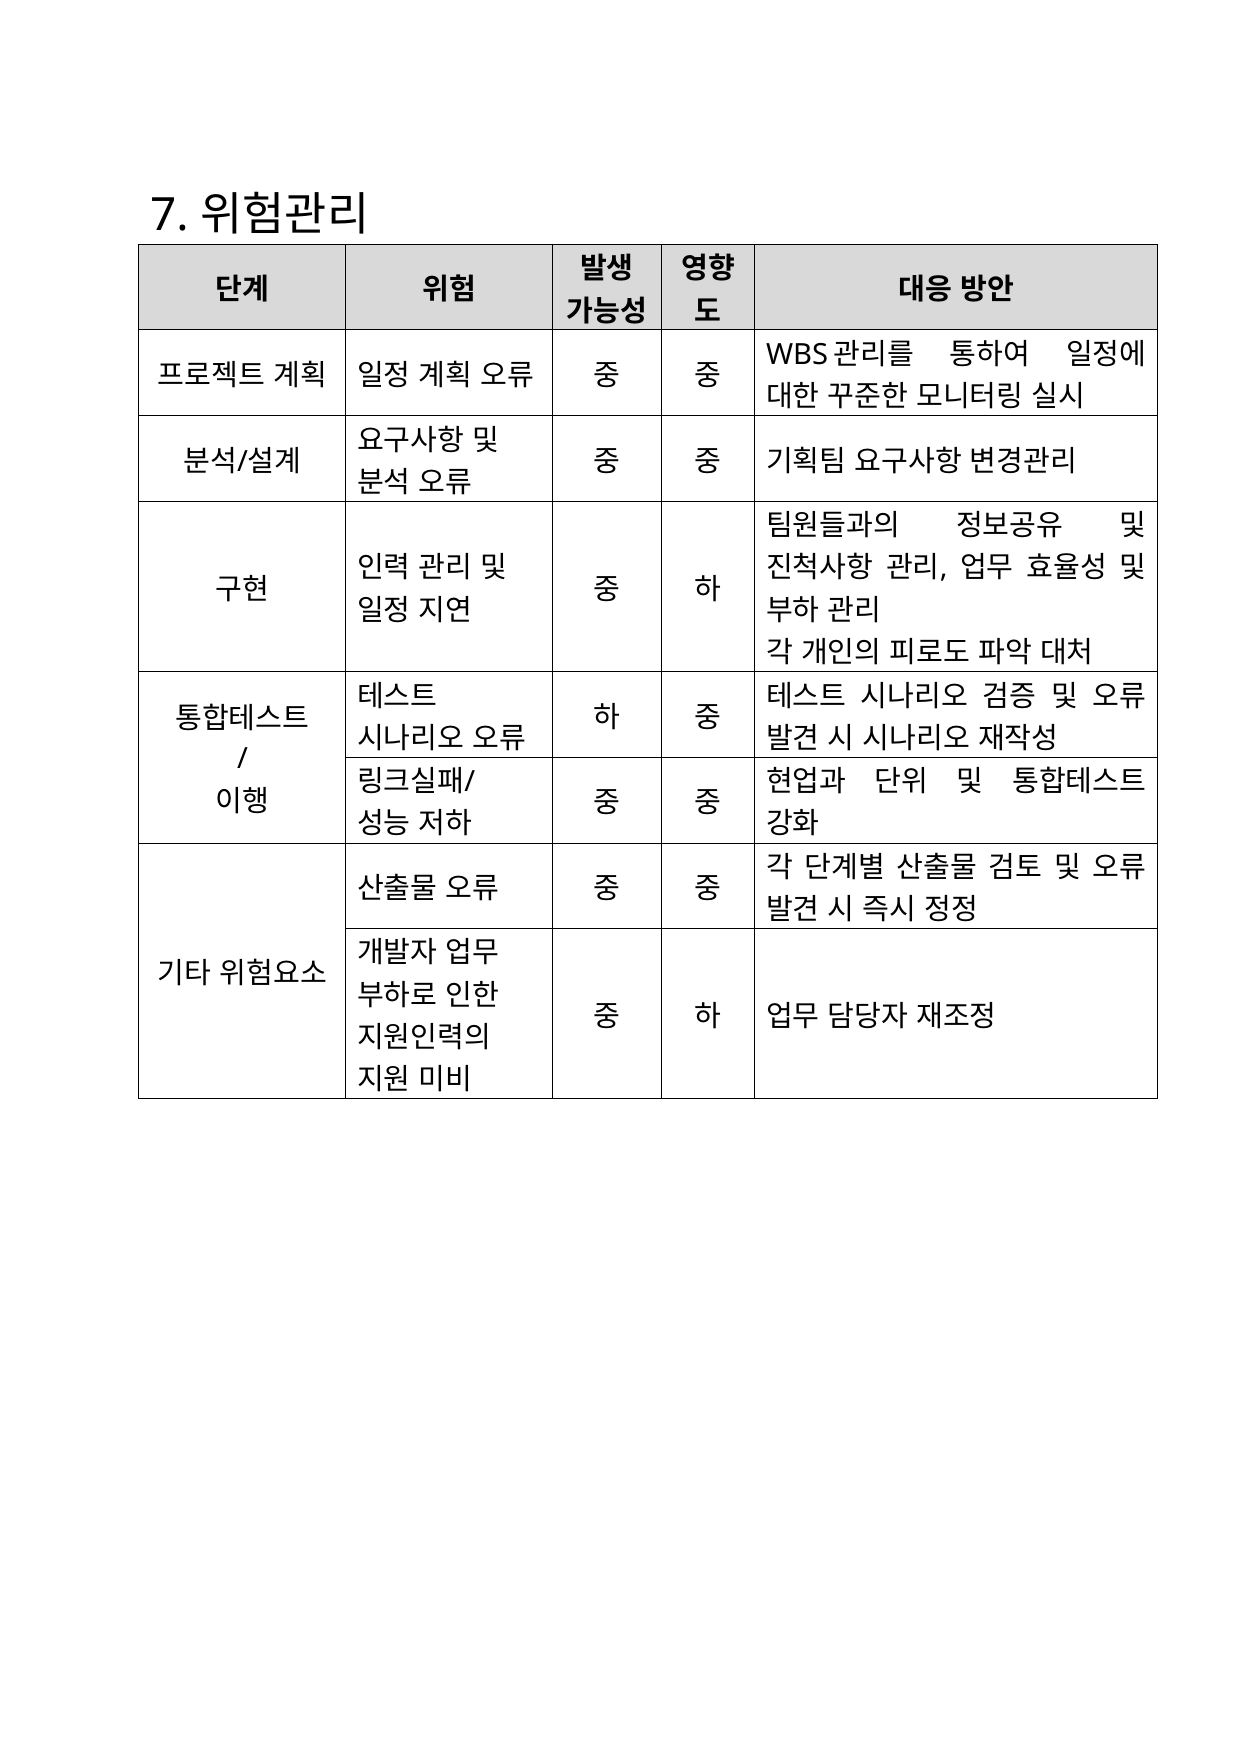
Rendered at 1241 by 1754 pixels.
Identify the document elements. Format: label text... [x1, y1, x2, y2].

text 7. 위험관리 [150, 177, 1090, 244]
table_cell 중 [553, 330, 661, 415]
table_header 발생 가능성 [553, 245, 661, 329]
table_cell 구현 [139, 502, 345, 671]
table_header 위험 [346, 245, 552, 329]
table_cell WBS관리를 통하여 일정에 대한 꾸준한 모니터링 실시 [755, 330, 1157, 415]
table_cell 중 [553, 844, 661, 928]
table_cell 통합테스트 / 이행 [139, 672, 345, 842]
table_cell 하 [553, 672, 661, 757]
table_cell 중 [662, 758, 754, 842]
table_cell 각 단계별 산출물 검토 및 오류 발견 시 즉시 정정 [755, 844, 1157, 928]
table_cell 하 [662, 502, 754, 671]
table_cell 중 [553, 929, 661, 1098]
table_cell 중 [662, 416, 754, 501]
table_cell 프로젝트 계획 [139, 330, 345, 415]
table_header 단계 [139, 245, 345, 329]
table_cell 기타 위험요소 [139, 844, 345, 1098]
table_cell 중 [662, 672, 754, 757]
table_cell 테스트 시나리오 오류 [346, 672, 552, 757]
table_cell 중 [553, 758, 661, 842]
table_cell 개발자 업무 부하로 인한 지원인력의 지원 미비 [346, 929, 552, 1098]
table_cell 인력 관리 및 일정 지연 [346, 502, 552, 671]
table_cell 현업과 단위 및 통합테스트 강화 [755, 758, 1157, 842]
table_cell 중 [662, 844, 754, 928]
table_cell 일정 계획 오류 [346, 330, 552, 415]
table_cell 링크실패/ 성능 저하 [346, 758, 552, 842]
table_cell 중 [662, 330, 754, 415]
table_cell 산출물 오류 [346, 844, 552, 928]
table_cell 업무 담당자 재조정 [755, 929, 1157, 1098]
table_cell 테스트 시나리오 검증 및 오류 발견 시 시나리오 재작성 [755, 672, 1157, 757]
table_header 영향도 [662, 245, 754, 329]
table_cell 기획팀 요구사항 변경관리 [755, 416, 1157, 501]
table_header 대응 방안 [755, 245, 1157, 329]
table_cell 팀원들과의 정보공유 및 진척사항 관리, 업무 효율성 및 부하 관리 각 개인의 피로도 파악 대처 [755, 502, 1157, 671]
table_cell 중 [553, 502, 661, 671]
table_cell 분석/설계 [139, 416, 345, 501]
table_cell 하 [662, 929, 754, 1098]
table_cell 요구사항 및 분석 오류 [346, 416, 552, 501]
table_cell 중 [553, 416, 661, 501]
